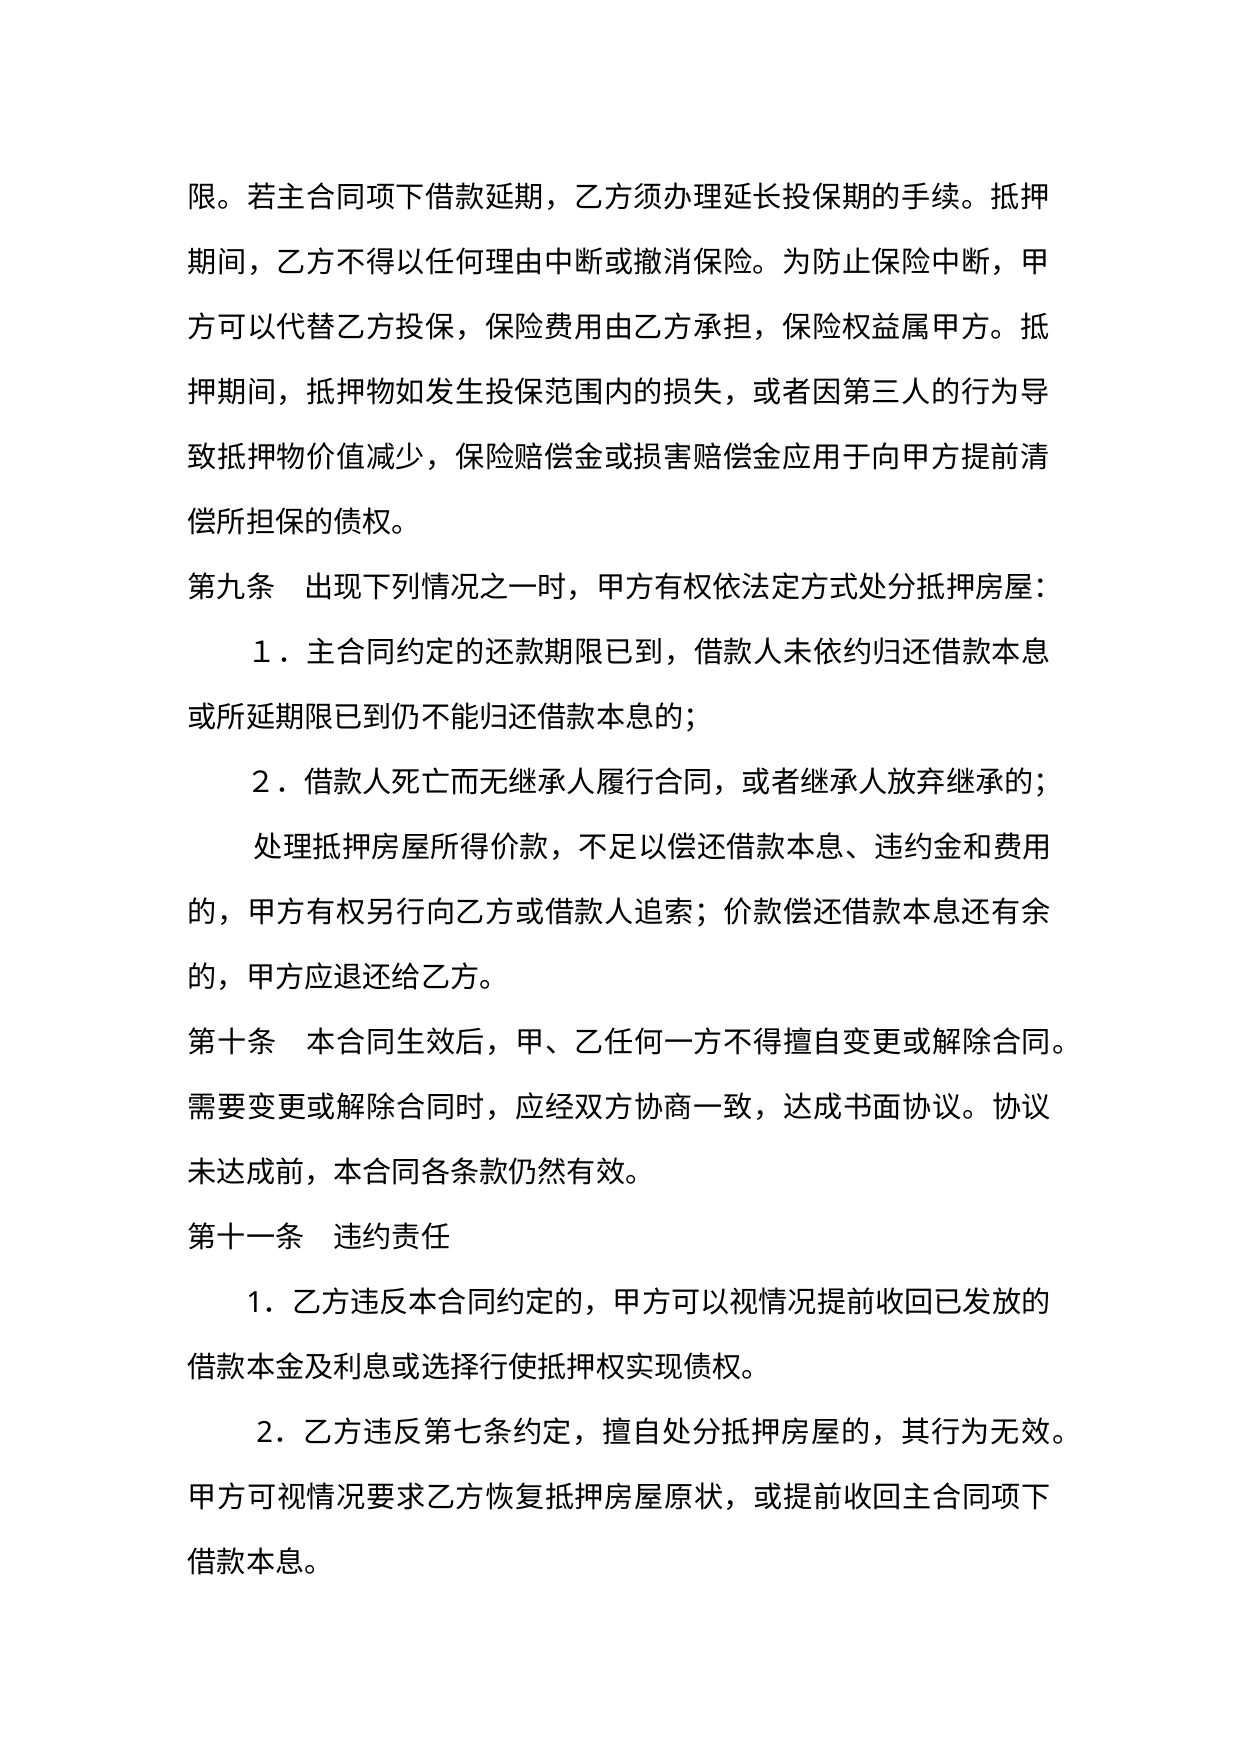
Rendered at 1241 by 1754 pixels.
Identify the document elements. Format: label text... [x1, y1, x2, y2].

text 2．乙方违反第七条约定，擅自处分抵押房屋的，其行为无效。甲方可视情况要求乙方恢复抵押房屋原状，或提前收回主合同项下借款本息。 [187, 1397, 1053, 1592]
text 第九条 出现下列情况之一时，甲方有权依法定方式处分抵押房屋： [187, 552, 1053, 617]
text 1．乙方违反本合同约定的，甲方可以视情况提前收回已发放的借款本金及利息或选择行使抵押权实现债权。 [187, 1267, 1053, 1397]
text ２．借款人死亡而无继承人履行合同，或者继承人放弃继承的； [187, 747, 1053, 812]
text 处理抵押房屋所得价款，不足以偿还借款本息、违约金和费用的，甲方有权另行向乙方或借款人追索；价款偿还借款本息还有余的，甲方应退还给乙方。 [187, 812, 1053, 1007]
text １．主合同约定的还款期限已到，借款人未依约归还借款本息或所延期限已到仍不能归还借款本息的； [187, 617, 1053, 747]
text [187, 162, 1053, 552]
text 第十条 本合同生效后，甲、乙任何一方不得擅自变更或解除合同。需要变更或解除合同时，应经双方协商一致，达成书面协议。协议未达成前，本合同各条款仍然有效。 [187, 1007, 1053, 1202]
text 第十一条 违约责任 [187, 1202, 1053, 1267]
